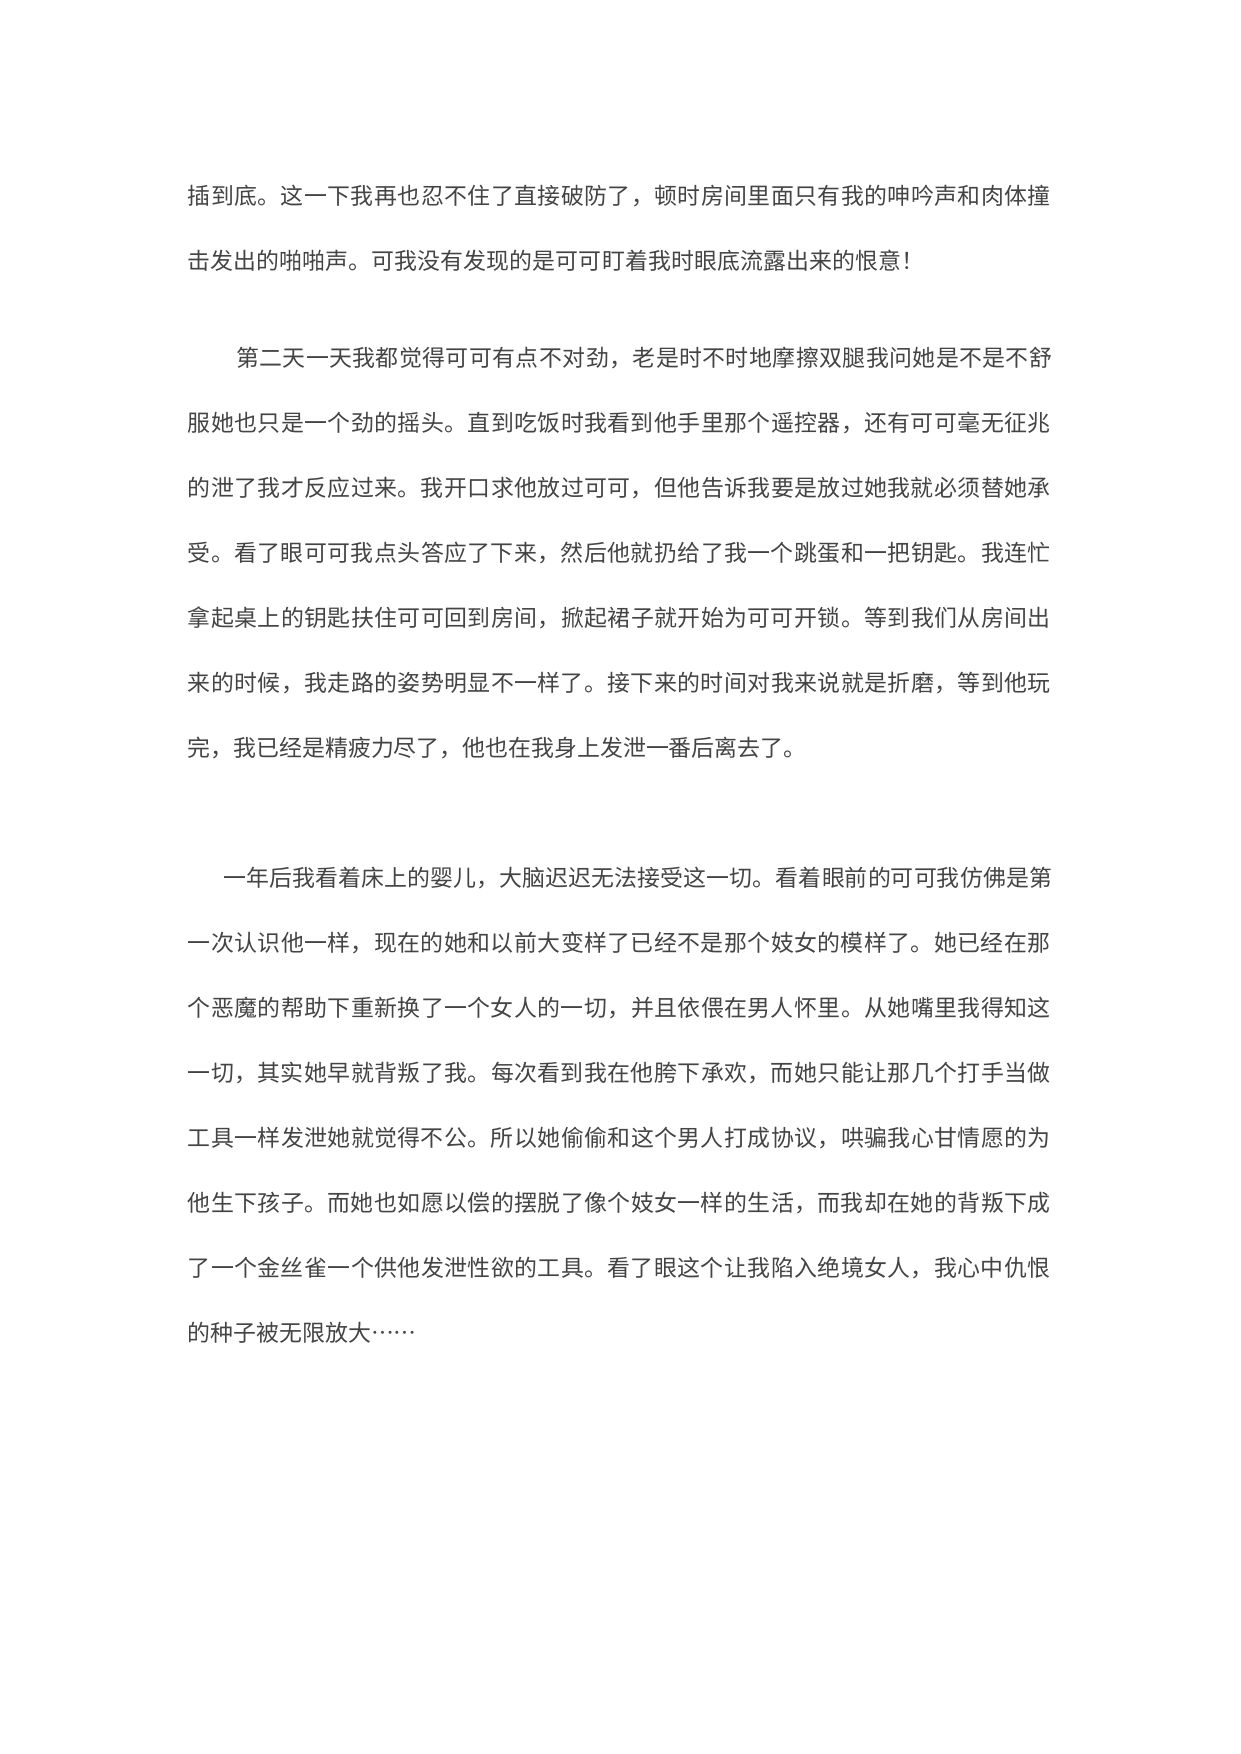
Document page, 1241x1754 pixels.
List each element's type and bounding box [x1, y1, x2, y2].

text [187, 162, 1053, 1364]
